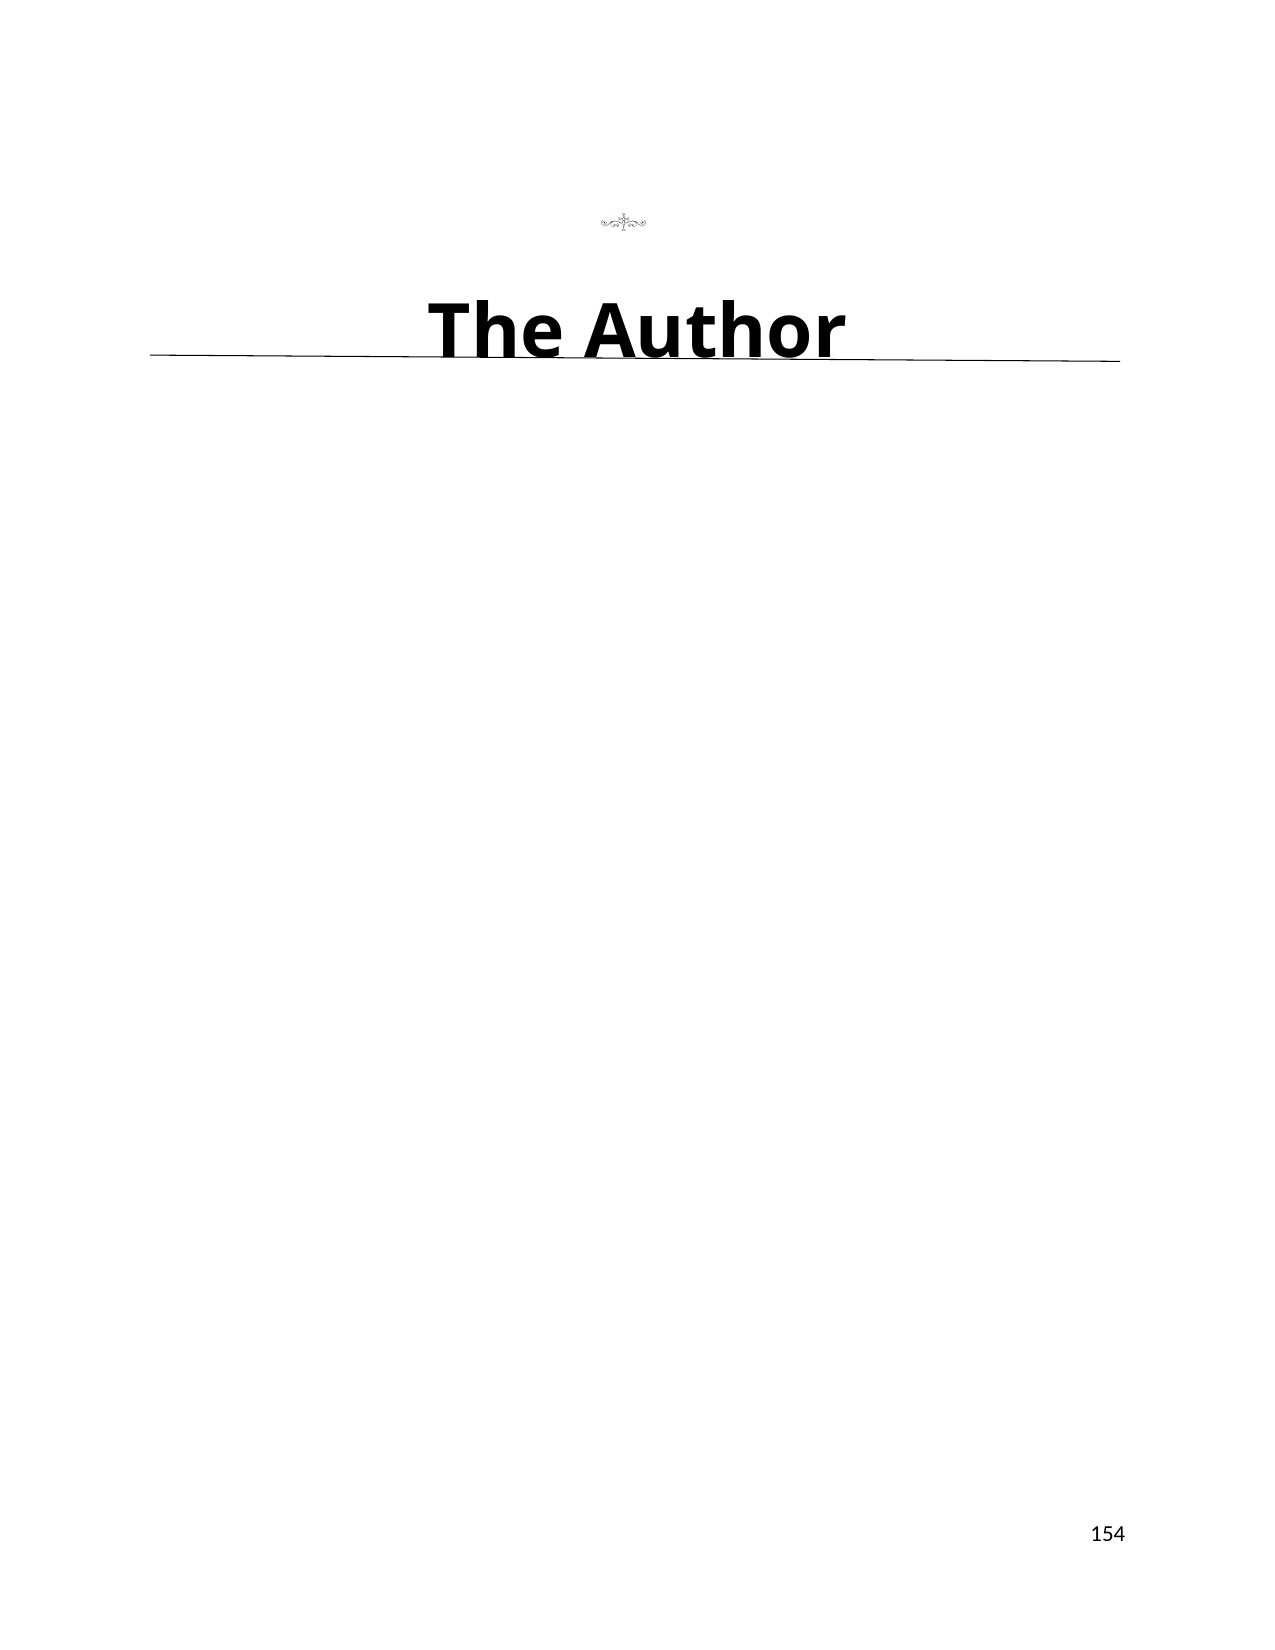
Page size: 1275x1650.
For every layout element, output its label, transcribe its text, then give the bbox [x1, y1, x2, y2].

picture [601, 213, 646, 231]
text The Author [150, 277, 1125, 379]
